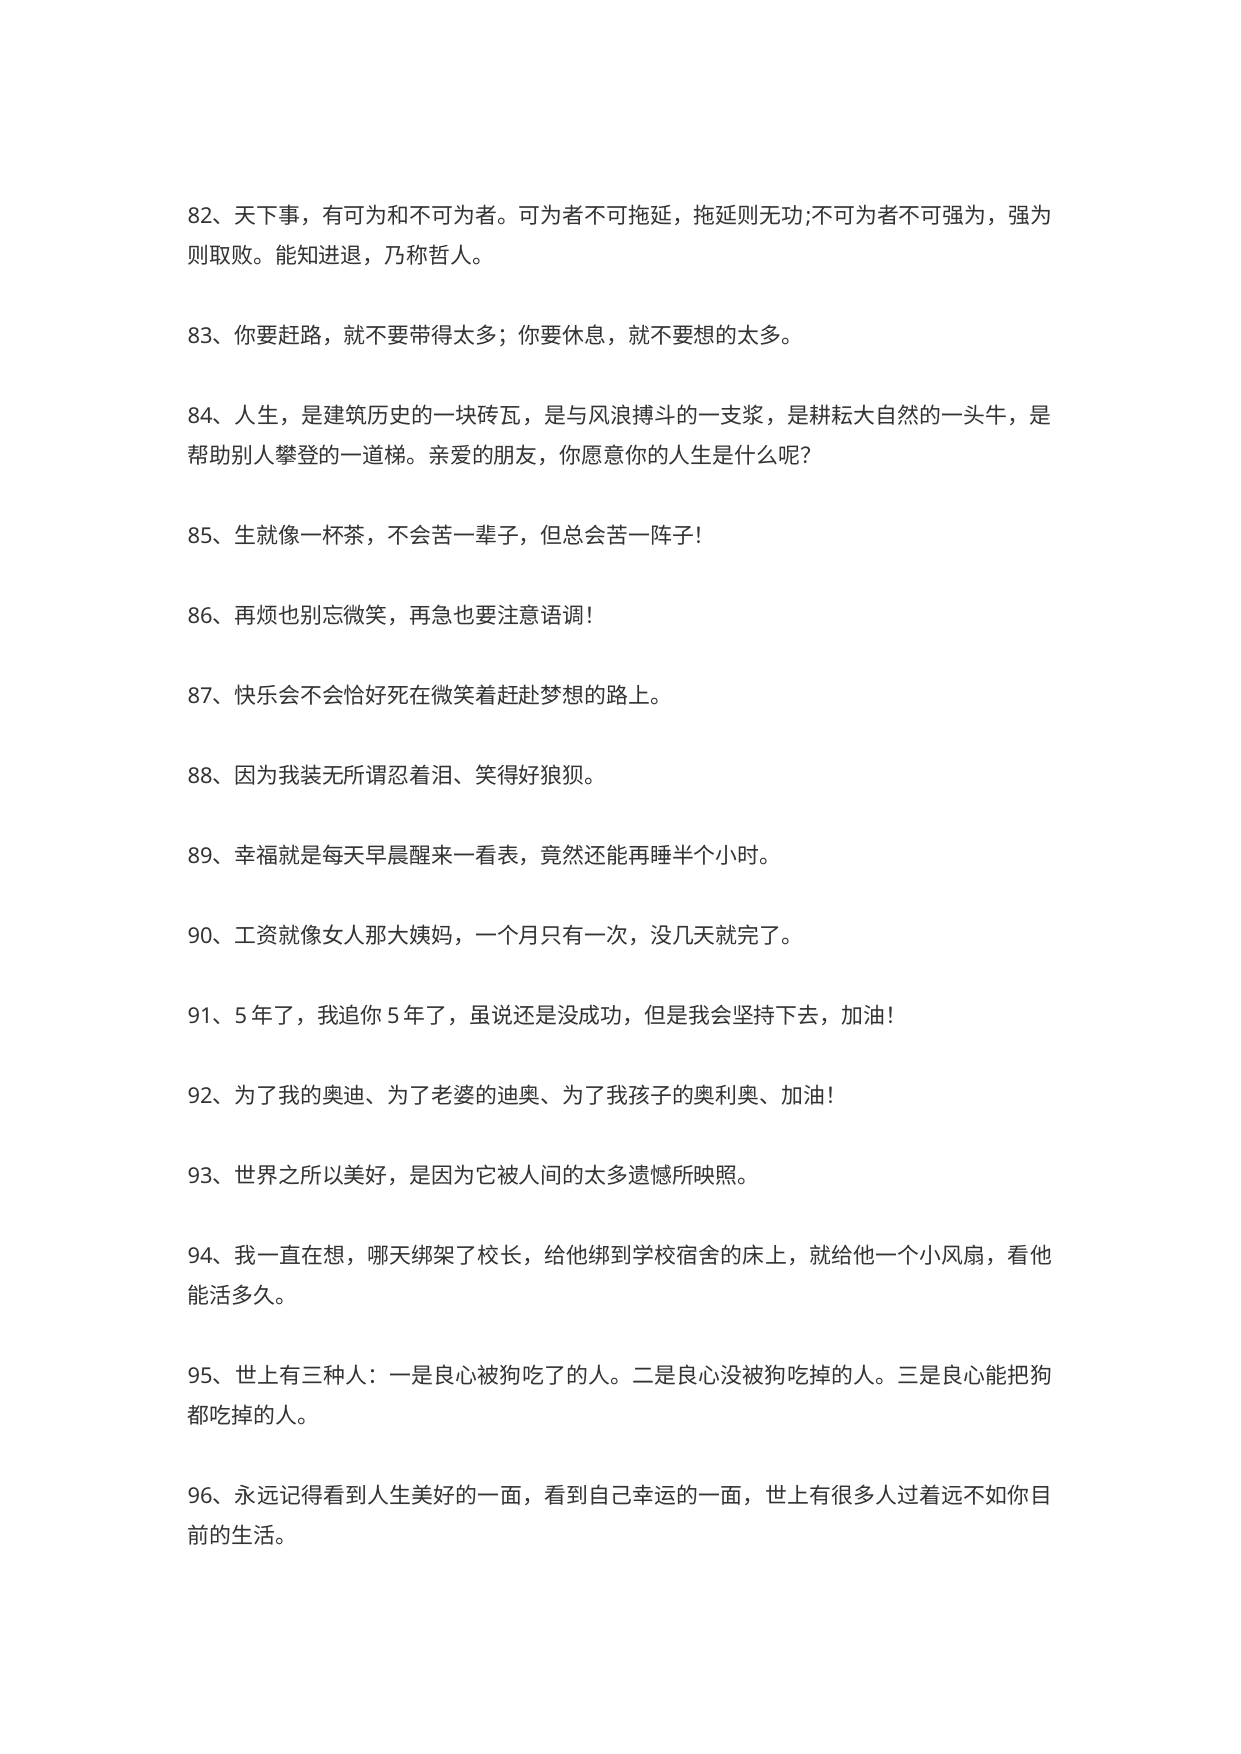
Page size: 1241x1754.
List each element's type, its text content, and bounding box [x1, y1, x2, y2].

text 94、我一直在想，哪天绑架了校长，给他绑到学校宿舍的床上，就给他一个小风扇，看他能活多久。 [187, 1190, 1053, 1310]
text 83、你要赶路，就不要带得太多；你要休息，就不要想的太多。 [187, 270, 1053, 350]
text 86、再烦也别忘微笑，再急也要注意语调！ [187, 550, 1053, 630]
text 87、快乐会不会恰好死在微笑着赶赴梦想的路上。 [187, 630, 1053, 710]
text 89、幸福就是每天早晨醒来一看表，竟然还能再睡半个小时。 [187, 790, 1053, 870]
text 93、世界之所以美好，是因为它被人间的太多遗憾所映照。 [187, 1110, 1053, 1190]
text 84、人生，是建筑历史的一块砖瓦，是与风浪搏斗的一支浆，是耕耘大自然的一头牛，是帮助别人攀登的一道梯。亲爱的朋友，你愿意你的人生是什么呢？ [187, 350, 1053, 470]
text 90、工资就像女人那大姨妈，一个月只有一次，没几天就完了。 [187, 870, 1053, 950]
text 82、天下事，有可为和不可为者。可为者不可拖延，拖延则无功;不可为者不可强为，强为则取败。能知进退，乃称哲人。 [187, 150, 1053, 270]
text 91、5年了，我追你5年了，虽说还是没成功，但是我会坚持下去，加油！ [187, 950, 1053, 1030]
text 96、永远记得看到人生美好的一面，看到自己幸运的一面，世上有很多人过着远不如你目前的生活。 [187, 1430, 1053, 1550]
text 88、因为我装无所谓忍着泪、笑得好狼狈。 [187, 710, 1053, 790]
text 92、为了我的奥迪、为了老婆的迪奥、为了我孩子的奥利奥、加油！ [187, 1030, 1053, 1110]
text 95、世上有三种人：一是良心被狗吃了的人。二是良心没被狗吃掉的人。三是良心能把狗都吃掉的人。 [187, 1310, 1053, 1430]
text 85、生就像一杯茶，不会苦一辈子，但总会苦一阵子！ [187, 470, 1053, 550]
